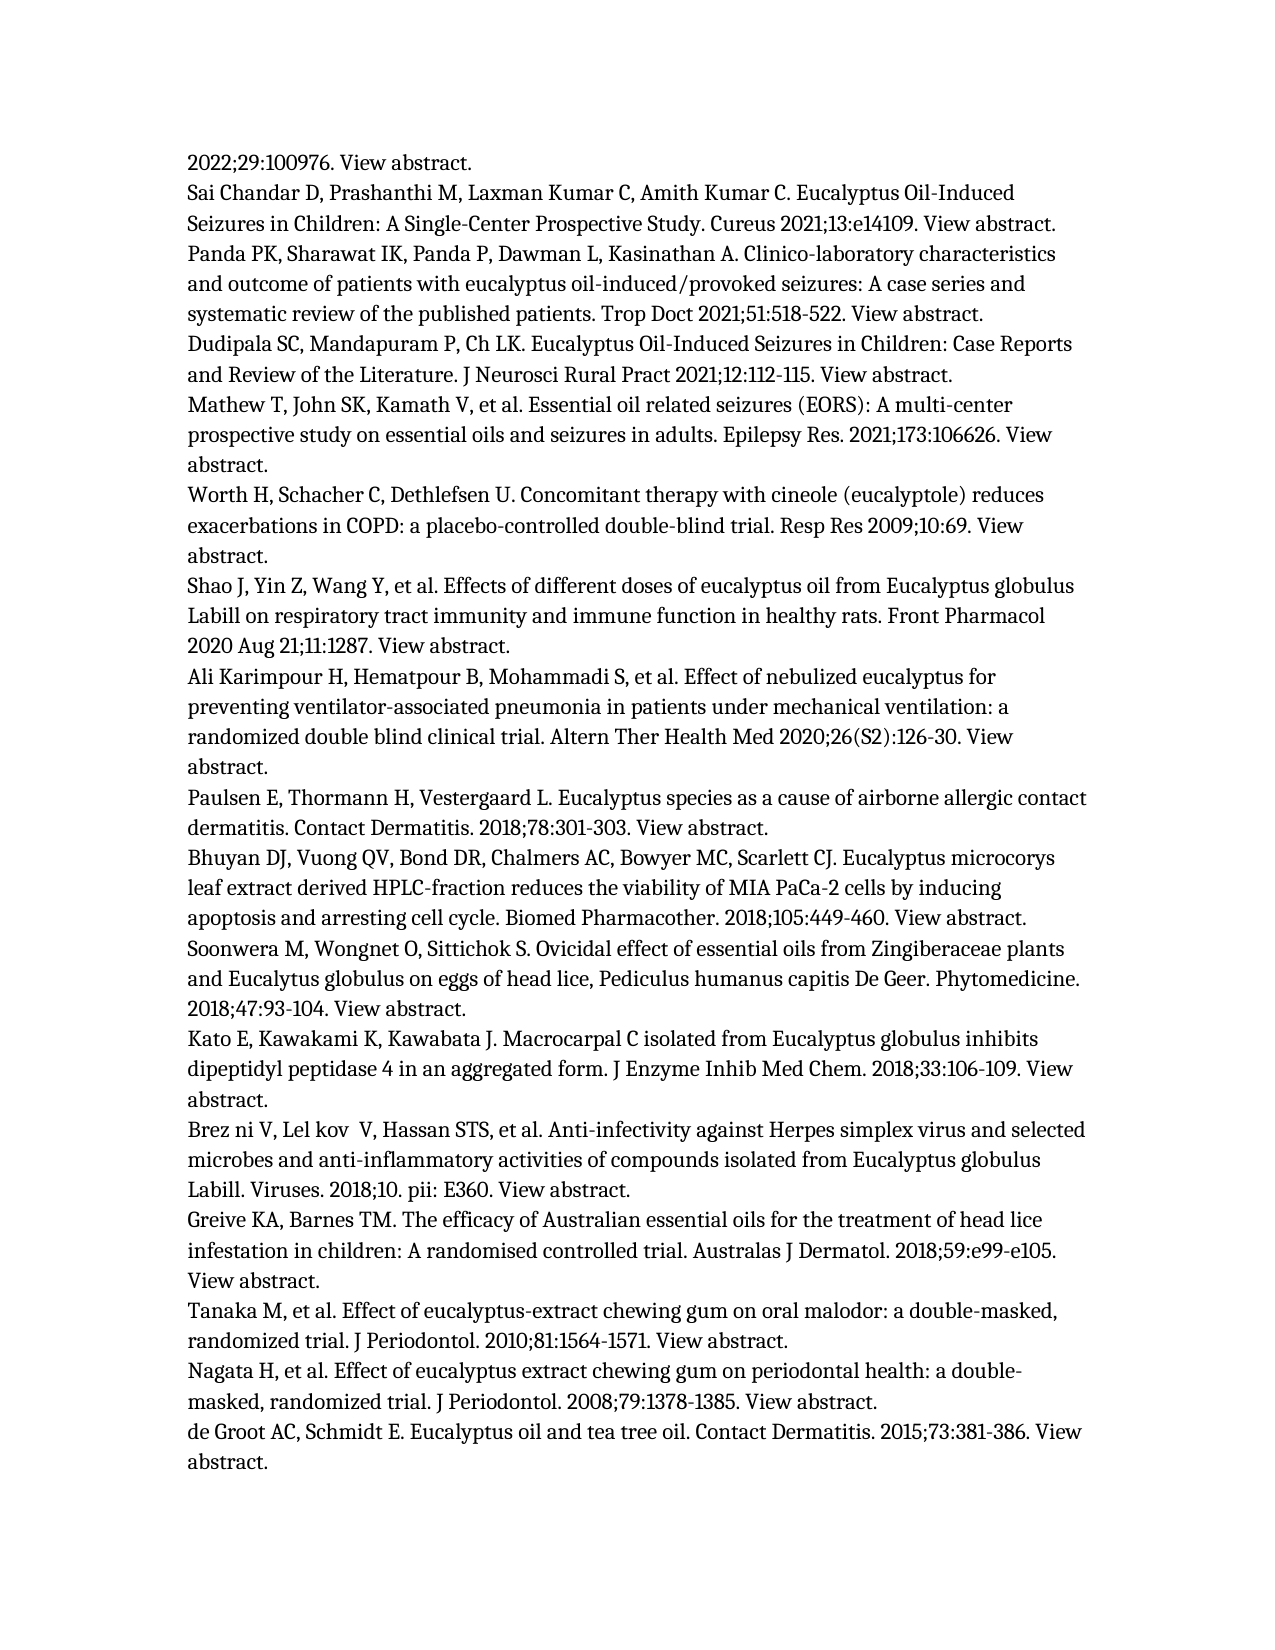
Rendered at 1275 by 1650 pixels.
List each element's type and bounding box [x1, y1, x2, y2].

text [187, 150, 1087, 1475]
